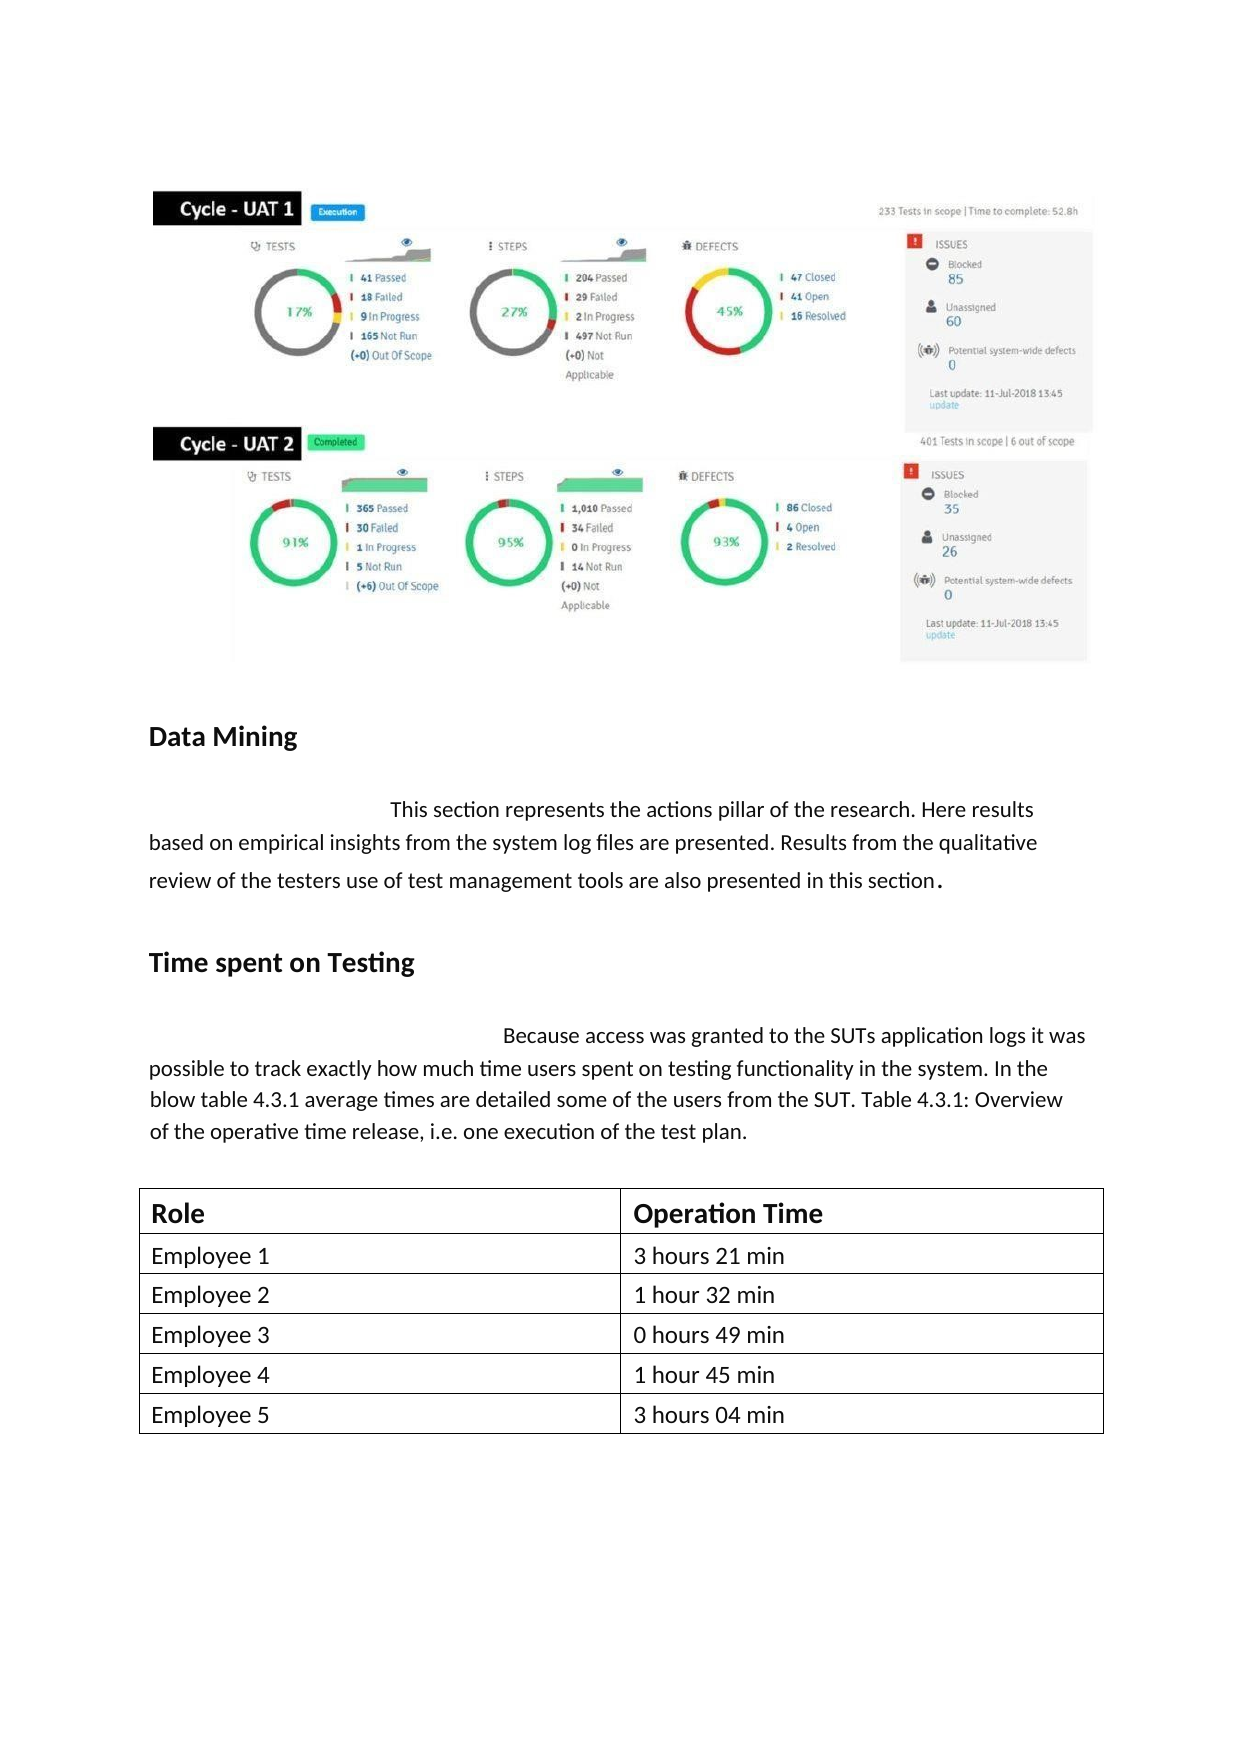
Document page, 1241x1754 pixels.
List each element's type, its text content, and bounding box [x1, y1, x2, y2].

text Because access was granted to the SUTs application logs it was [102, 1021, 1086, 1049]
subtitle Data Mining [148, 718, 1088, 753]
table_cell Employee 1 [140, 1234, 620, 1273]
table_cell Employee 2 [140, 1274, 620, 1313]
table_header Role [140, 1189, 620, 1233]
table_cell 1 hour 32 min [621, 1274, 1103, 1313]
table_header Operation Time [621, 1189, 1103, 1233]
subtitle Time spent on Testing [148, 944, 1088, 979]
table_cell 3 hours 21 min [621, 1234, 1103, 1273]
text based on empirical insights from the system log files are presented. Results from the qualitative review of the testers use of test management tools are also presented in this section. [148, 828, 1079, 896]
table_cell 0 hours 49 min [621, 1314, 1103, 1353]
text This section represents the actions pillar of the research. Here results [102, 795, 1086, 823]
table_cell Employee 3 [140, 1314, 620, 1353]
table_cell 3 hours 04 min [621, 1394, 1103, 1432]
table_cell Employee 4 [140, 1354, 620, 1393]
table_cell 1 hour 45 min [621, 1354, 1103, 1393]
text possible to track exactly how much time users spent on testing functionality in the system. In the blow table 4.3.1 average times are detailed some of the users from the SUT. Table 4.3.1: Overview of the operative time release, i.e. one execution of the test plan. [148, 1054, 1079, 1145]
table_cell Employee 5 [140, 1394, 620, 1432]
picture [153, 188, 1098, 669]
